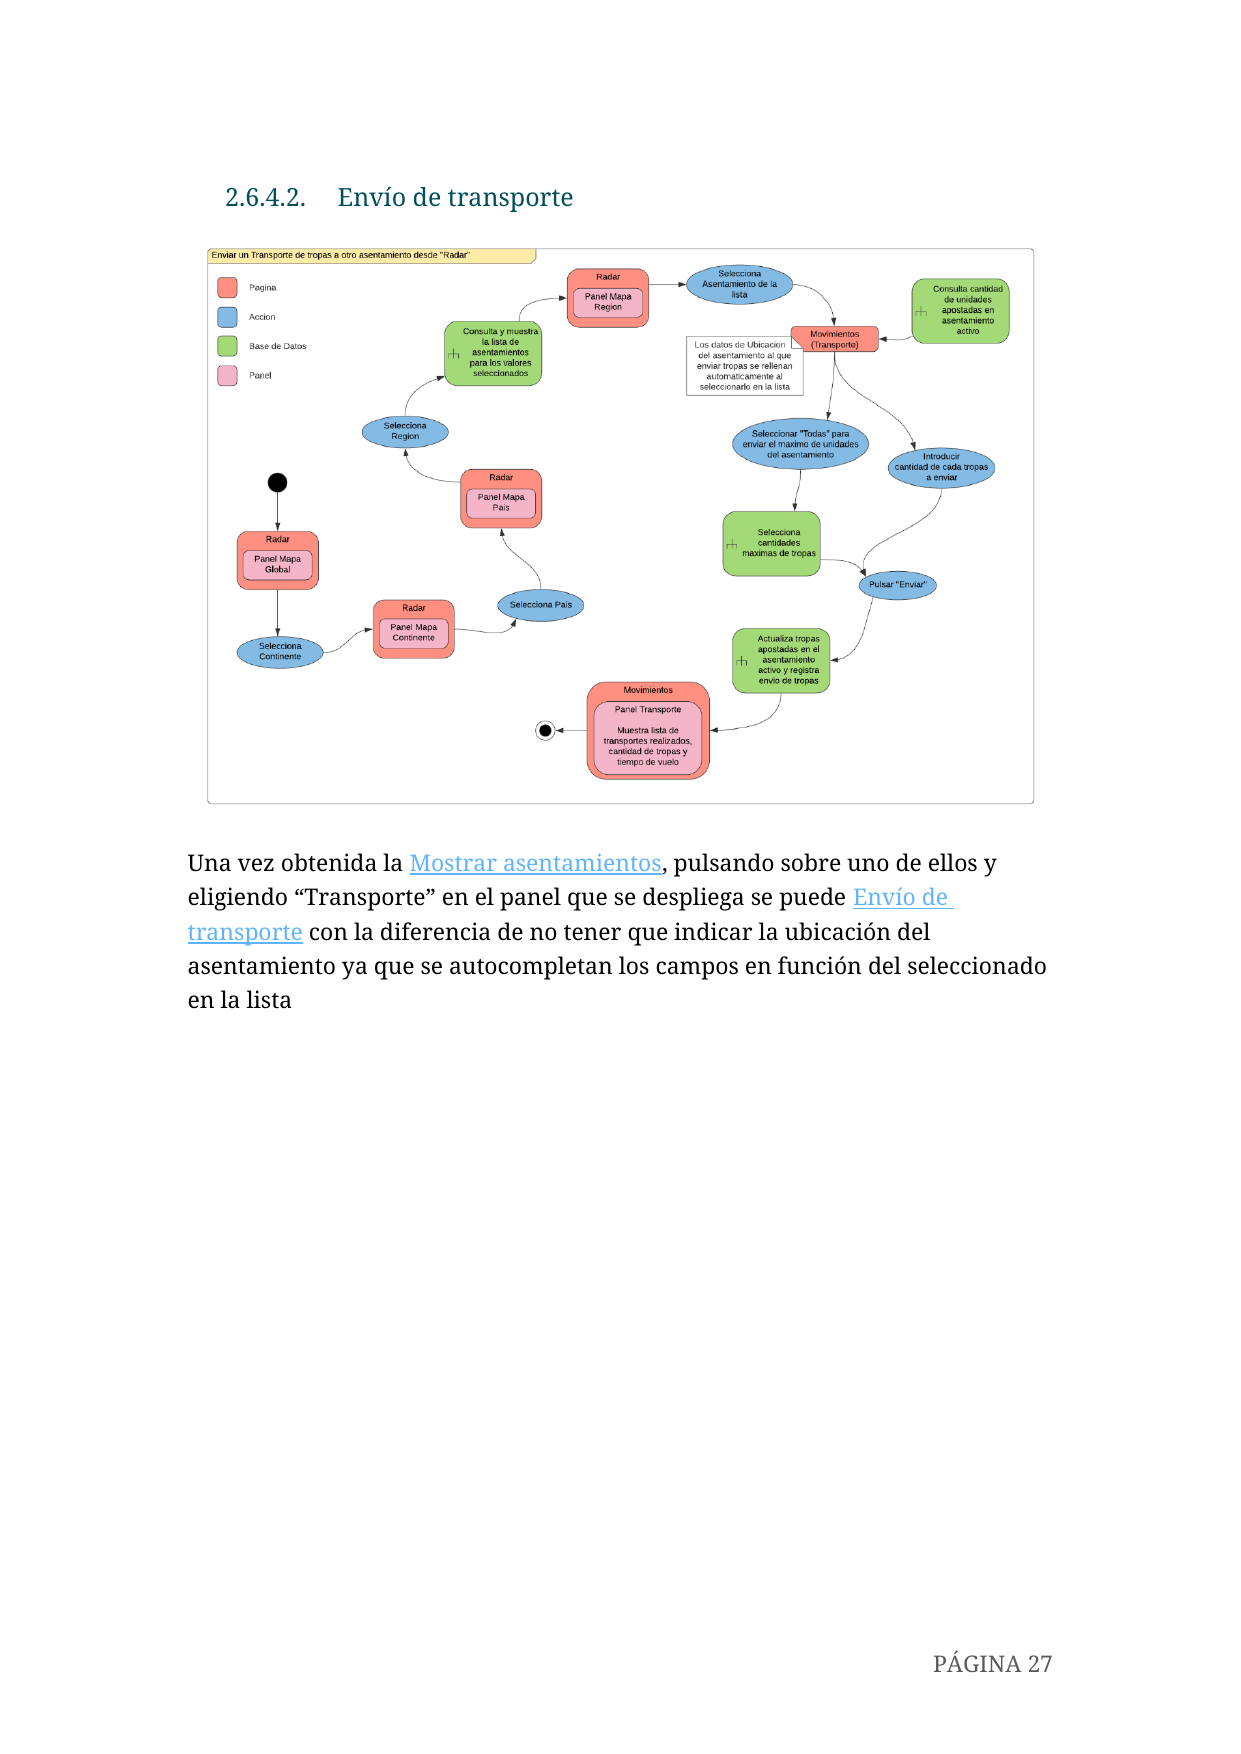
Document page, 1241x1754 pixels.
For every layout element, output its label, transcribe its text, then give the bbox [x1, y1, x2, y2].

subtitle Envío de transporte [225, 180, 1053, 214]
text Una vez obtenida la Mostrar asentamientos, pulsando sobre uno de ellos y eligiendo “Transporte” en el panel que se despliega se puede Envío de transporte con la diferencia de no tener que indicar la ubicación del asentamiento ya que se autocompletan los campos en función del seleccionado en la lista [187, 847, 1053, 1015]
picture [188, 230, 1053, 823]
